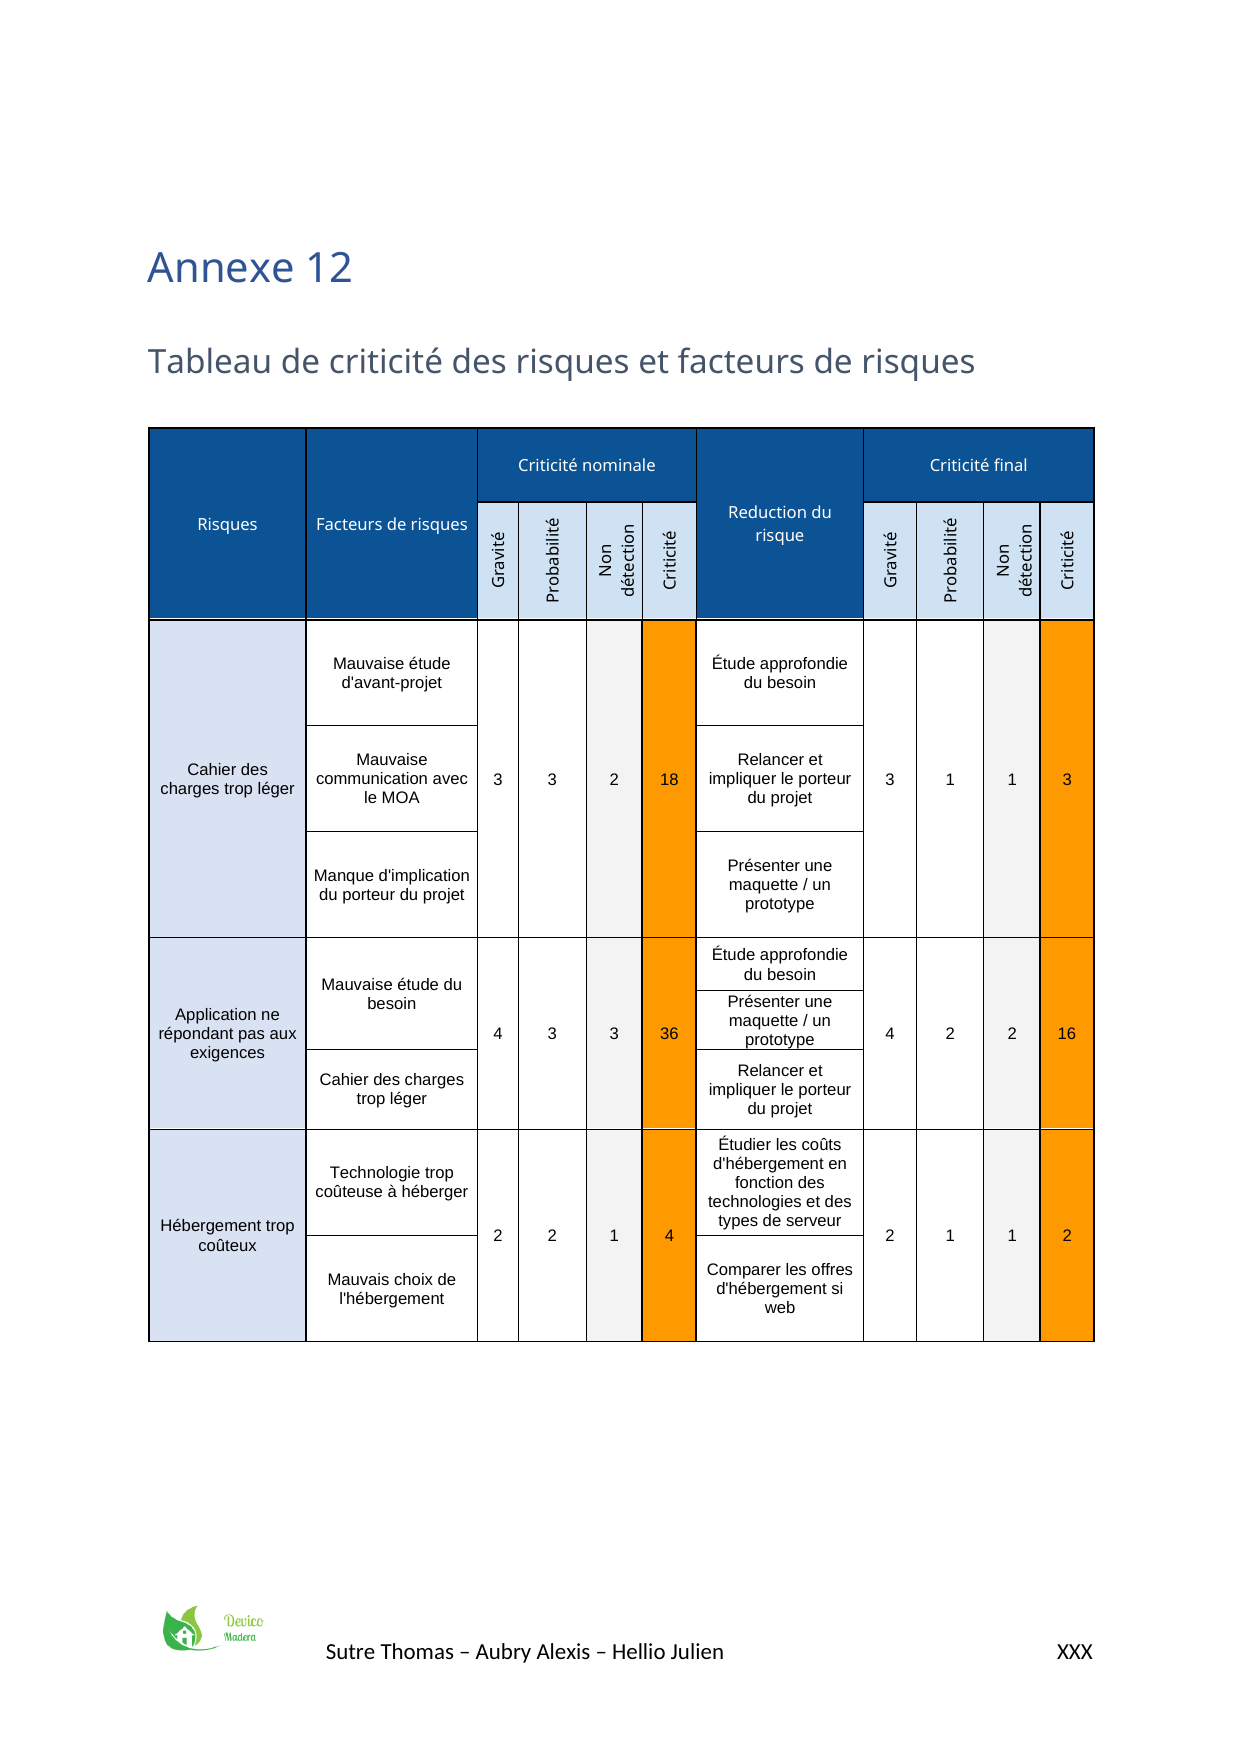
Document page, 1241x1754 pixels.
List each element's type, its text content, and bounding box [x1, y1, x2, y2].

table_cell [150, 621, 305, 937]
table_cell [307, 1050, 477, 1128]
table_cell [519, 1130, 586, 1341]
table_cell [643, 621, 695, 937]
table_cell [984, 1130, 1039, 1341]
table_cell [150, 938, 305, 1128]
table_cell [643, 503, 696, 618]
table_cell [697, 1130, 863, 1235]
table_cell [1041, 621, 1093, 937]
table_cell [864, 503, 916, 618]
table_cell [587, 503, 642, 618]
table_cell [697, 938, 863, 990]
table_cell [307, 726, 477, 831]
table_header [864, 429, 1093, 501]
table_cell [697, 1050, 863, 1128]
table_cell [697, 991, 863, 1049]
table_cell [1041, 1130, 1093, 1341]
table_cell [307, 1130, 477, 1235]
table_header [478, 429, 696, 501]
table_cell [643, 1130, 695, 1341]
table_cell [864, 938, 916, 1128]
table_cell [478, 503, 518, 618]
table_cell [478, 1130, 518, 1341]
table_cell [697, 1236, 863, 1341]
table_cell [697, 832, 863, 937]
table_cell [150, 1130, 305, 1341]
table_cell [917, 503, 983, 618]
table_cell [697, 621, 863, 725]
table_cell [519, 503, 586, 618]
subtitle Annexe 12 [148, 238, 1093, 295]
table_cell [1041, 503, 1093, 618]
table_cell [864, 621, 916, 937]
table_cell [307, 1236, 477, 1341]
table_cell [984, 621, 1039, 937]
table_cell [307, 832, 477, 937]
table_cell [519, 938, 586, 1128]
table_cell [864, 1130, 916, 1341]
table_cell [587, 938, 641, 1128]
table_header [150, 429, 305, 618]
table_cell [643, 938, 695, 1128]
picture [147, 1587, 289, 1660]
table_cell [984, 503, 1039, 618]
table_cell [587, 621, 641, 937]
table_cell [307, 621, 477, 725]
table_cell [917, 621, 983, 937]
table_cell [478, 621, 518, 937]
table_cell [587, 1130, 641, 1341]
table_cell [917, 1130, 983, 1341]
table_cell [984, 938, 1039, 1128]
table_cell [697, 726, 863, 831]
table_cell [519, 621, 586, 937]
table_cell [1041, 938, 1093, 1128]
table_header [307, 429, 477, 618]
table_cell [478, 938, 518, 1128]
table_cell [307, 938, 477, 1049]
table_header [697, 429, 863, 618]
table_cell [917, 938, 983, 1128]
subtitle Tableau de criticité des risques et facteurs de risques [148, 338, 1093, 384]
